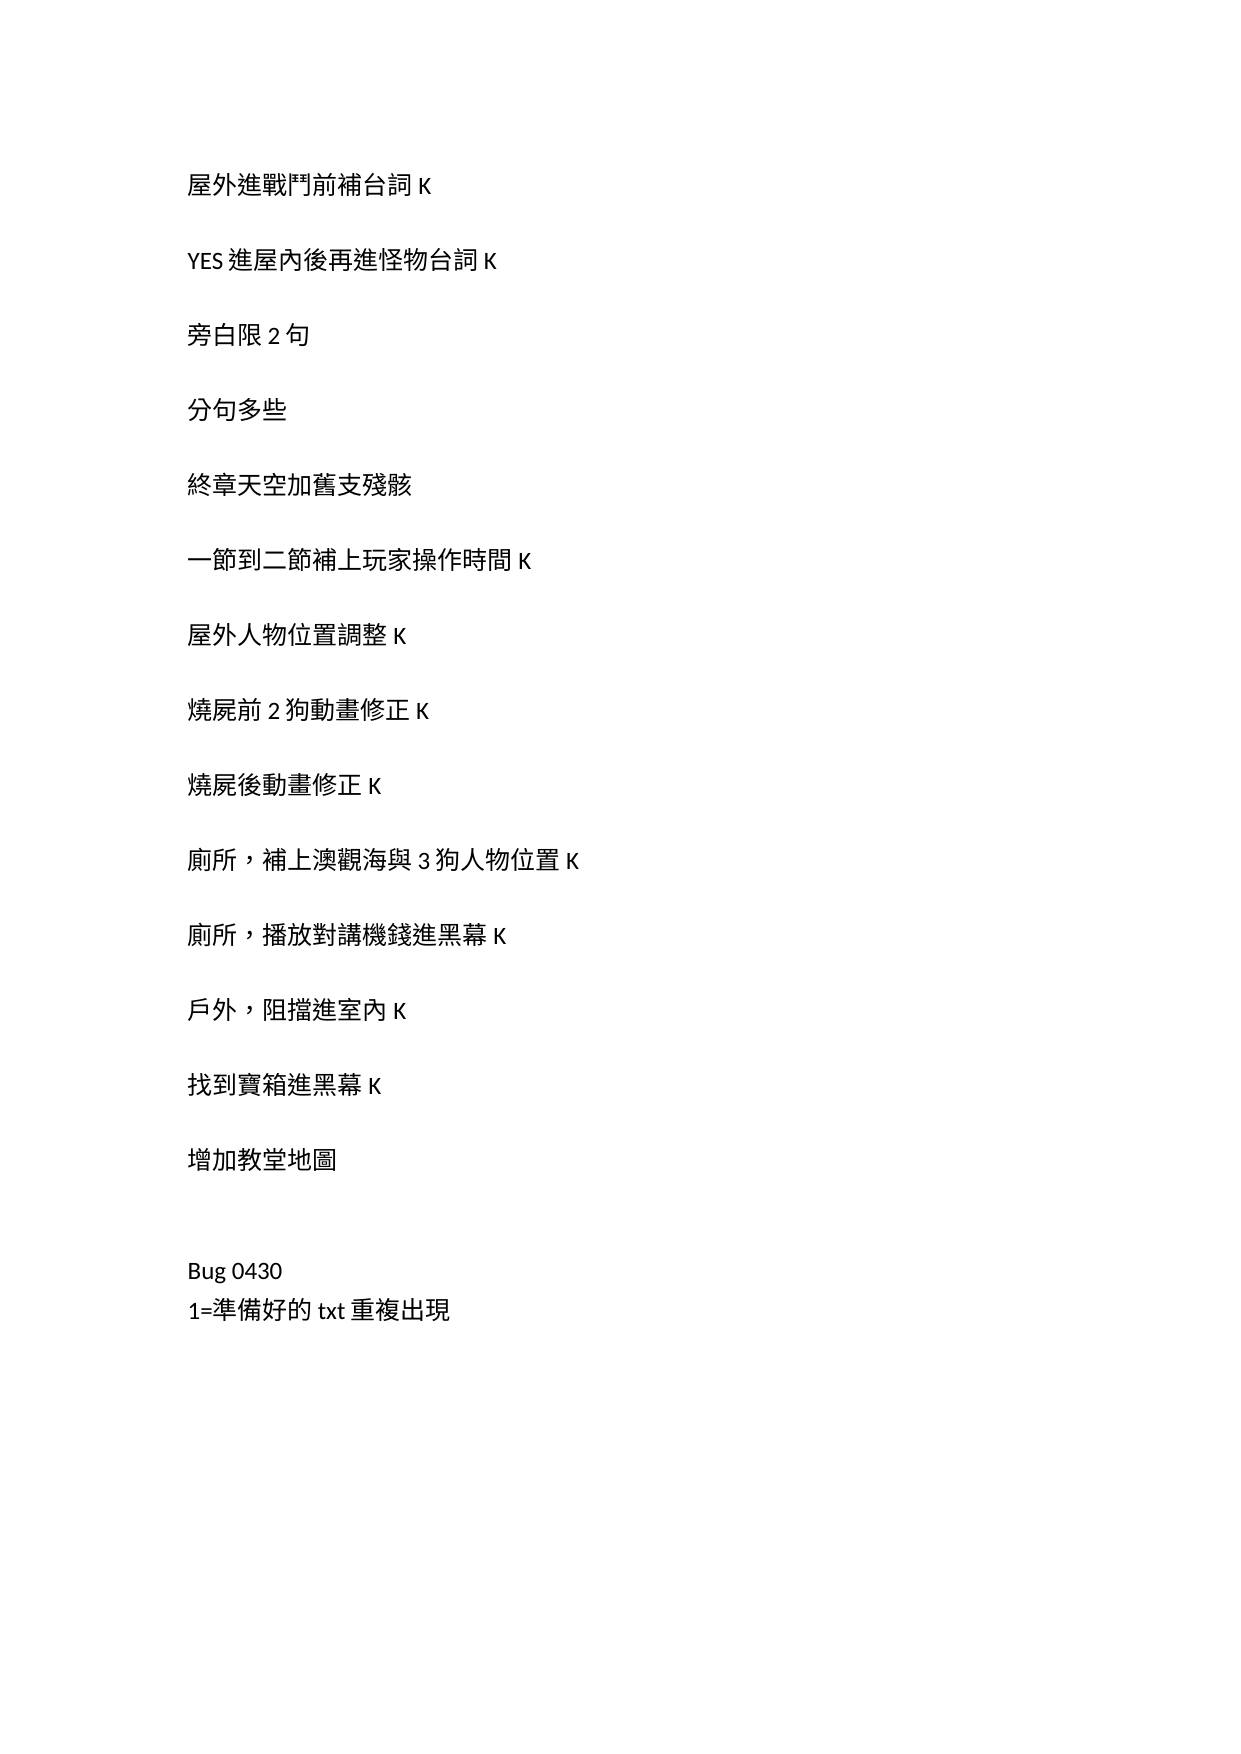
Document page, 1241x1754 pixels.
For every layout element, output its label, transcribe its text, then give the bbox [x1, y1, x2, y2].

text 燒屍後動畫修正 K [187, 764, 1053, 802]
text 增加教堂地圖 [187, 1139, 1053, 1177]
text 分句多些 [187, 389, 1053, 427]
text 燒屍前2狗動畫修正 K [187, 689, 1053, 727]
text Bug 0430 [187, 1252, 1053, 1289]
text 終章天空加舊支殘骸 [187, 464, 1053, 502]
text 屋外進戰鬥前補台詞 K [187, 164, 1053, 202]
text 旁白限2句 [187, 314, 1053, 352]
text 屋外人物位置調整 K [187, 614, 1053, 652]
text 找到寶箱進黑幕 K [187, 1064, 1053, 1102]
text 廁所，補上澳觀海與3狗人物位置 K [187, 839, 1053, 877]
text 戶外，阻擋進室內 K [187, 989, 1053, 1027]
text 一節到二節補上玩家操作時間 K [187, 539, 1053, 577]
text YES進屋內後再進怪物台詞 K [187, 239, 1053, 277]
text 廁所，播放對講機錢進黑幕 K [187, 914, 1053, 952]
text 1=準備好的txt重複出現 [187, 1289, 1053, 1327]
